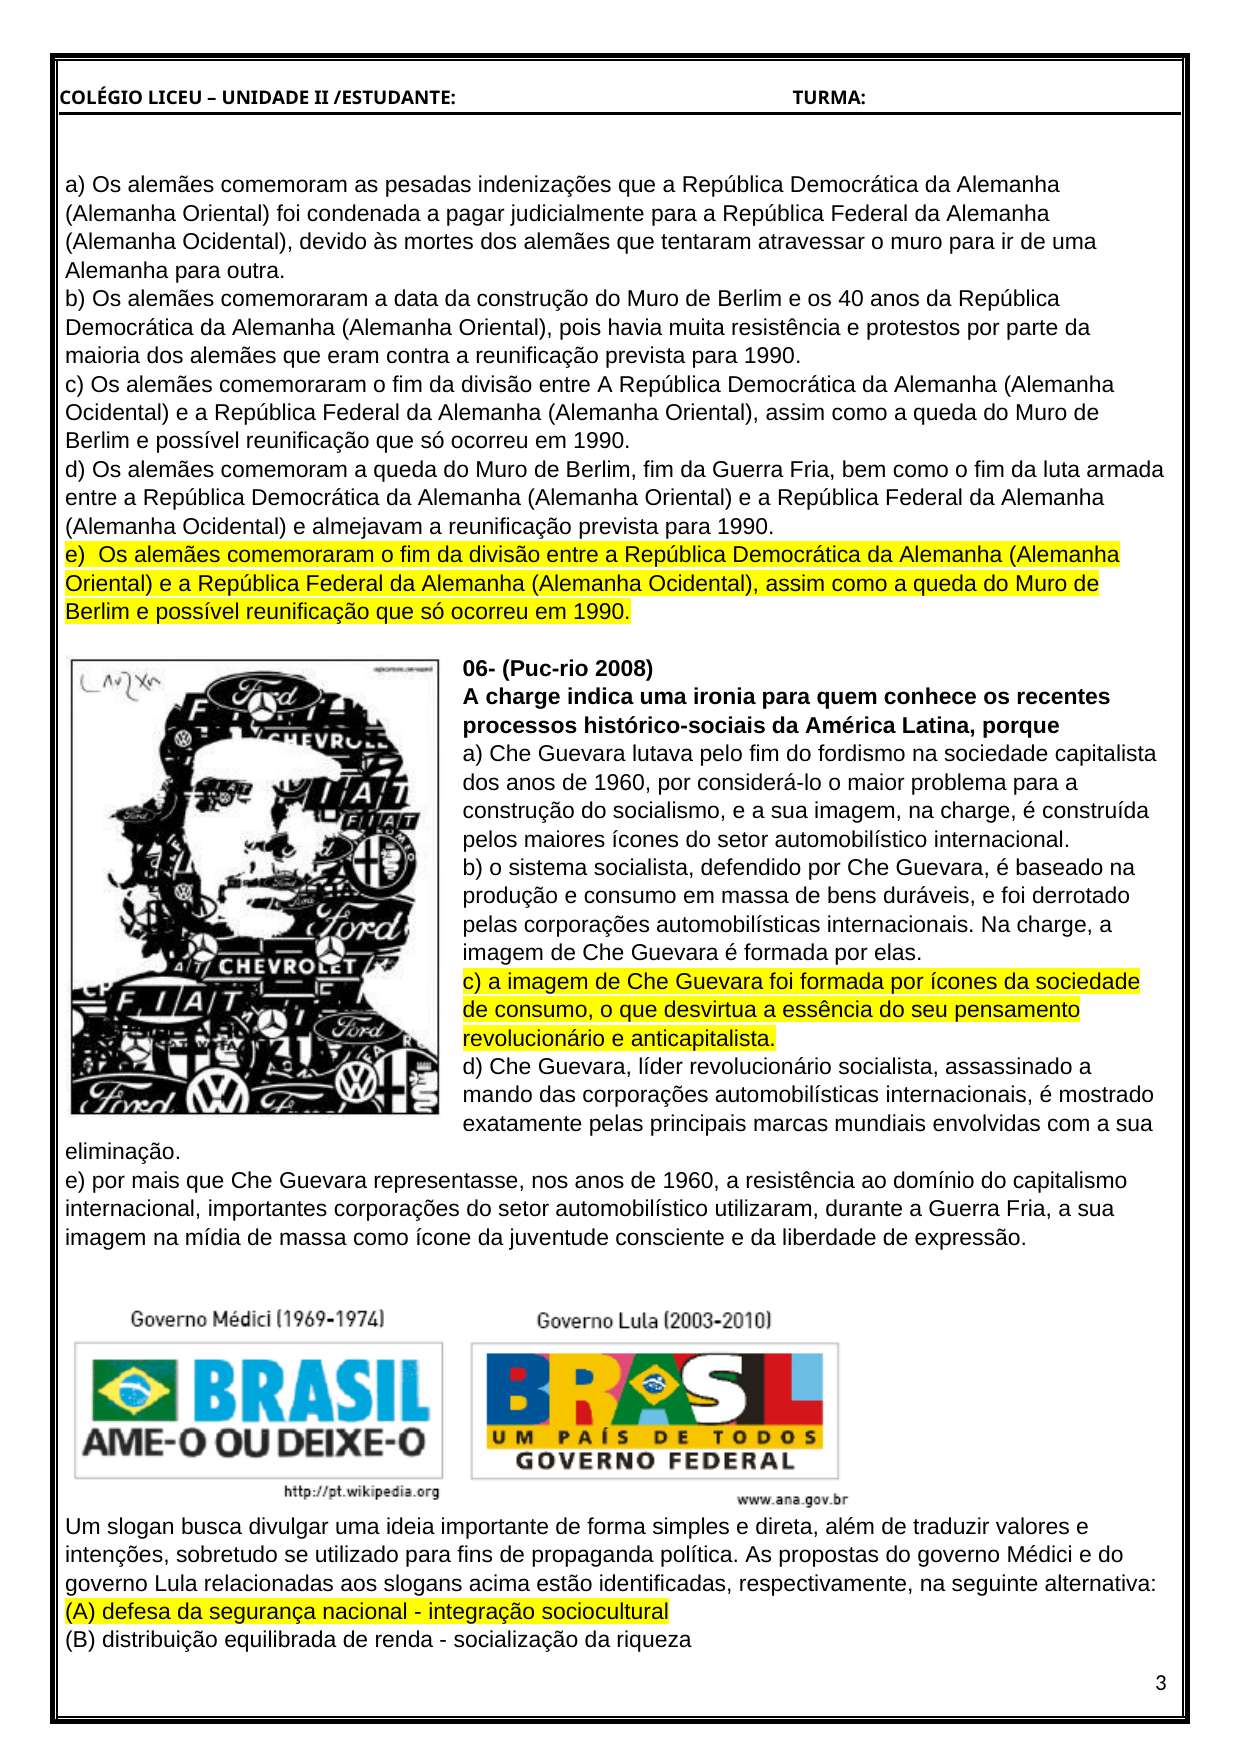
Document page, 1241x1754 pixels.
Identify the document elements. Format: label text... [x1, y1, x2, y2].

list e) por mais que Che Guevara representasse, nos anos de 1960, a resistência ao domínio do capitalismo internacional, importantes corporações do setor automobilístico utilizaram, durante a Guerra Fria, a sua imagem na mídia de massa como ícone da juventude consciente e da liberdade de expressão. [65, 1167, 1167, 1250]
picture [65, 655, 444, 1124]
list a) Che Guevara lutava pelo fim do fordismo na sociedade capitalista dos anos de 1960, por considerá-lo o maior problema para a construção do socialismo, e a sua imagem, na charge, é construída pelos maiores ícones do setor automobilístico internacional. [444, 740, 1167, 852]
list 06- (Puc-rio 2008) [444, 655, 1167, 681]
list d) Che Guevara, líder revolucionário socialista, assassinado a mando das corporações automobilísticas internacionais, é mostrado exatamente pelas principais marcas mundiais envolvidas com a sua eliminação. [65, 1053, 1167, 1165]
list d) Os alemães comemoram a queda do Muro de Berlim, fim da Guerra Fria, bem como o fim da luta armada entre a República Democrática da Alemanha (Alemanha Oriental) e a República Federal da Alemanha (Alemanha Ocidental) e almejavam a reunificação prevista para 1990. [65, 456, 1167, 539]
list (B) distribuição equilibrada de renda - socialização da riqueza [65, 1626, 1167, 1653]
list c) Os alemães comemoraram o fim da divisão entre A República Democrática da Alemanha (Alemanha Ocidental) e a República Federal da Alemanha (Alemanha Oriental), assim como a queda do Muro de Berlim e possível reunificação que só ocorreu em 1990. [65, 371, 1167, 454]
picture [65, 1308, 853, 1511]
list c) a imagem de Che Guevara foi formada por ícones da sociedade de consumo, o que desvirtua a essência do seu pensamento revolucionário e anticapitalista. [444, 968, 1167, 1051]
list Um slogan busca divulgar uma ideia importante de forma simples e direta, além de traduzir valores e intenções, sobretudo se utilizado para fins de propaganda política. As propostas do governo Médici e do governo Lula relacionadas aos slogans acima estão identificadas, respectivamente, na seguinte alternativa: (A) defesa da segurança nacional - integração sociocultural [65, 1513, 1167, 1624]
list a) Os alemães comemoram as pesadas indenizações que a República Democrática da Alemanha (Alemanha Oriental) foi condenada a pagar judicialmente para a República Federal da Alemanha (Alemanha Ocidental), devido às mortes dos alemães que tentaram atravessar o muro para ir de uma Alemanha para outra. [65, 171, 1167, 283]
list e) Os alemães comemoraram o fim da divisão entre a República Democrática da Alemanha (Alemanha Oriental) e a República Federal da Alemanha (Alemanha Ocidental), assim como a queda do Muro de Berlim e possível reunificação que só ocorreu em 1990. [65, 541, 1167, 624]
list b) o sistema socialista, defendido por Che Guevara, é baseado na produção e consumo em massa de bens duráveis, e foi derrotado pelas corporações automobilísticas internacionais. Na charge, a imagem de Che Guevara é formada por elas. [444, 854, 1167, 966]
list A charge indica uma ironia para quem conhece os recentes processos histórico-sociais da América Latina, porque [444, 683, 1167, 738]
list b) Os alemães comemoraram a data da construção do Muro de Berlim e os 40 anos da República Democrática da Alemanha (Alemanha Oriental), pois havia muita resistência e protestos por parte da maioria dos alemães que eram contra a reunificação prevista para 1990. [65, 285, 1167, 368]
